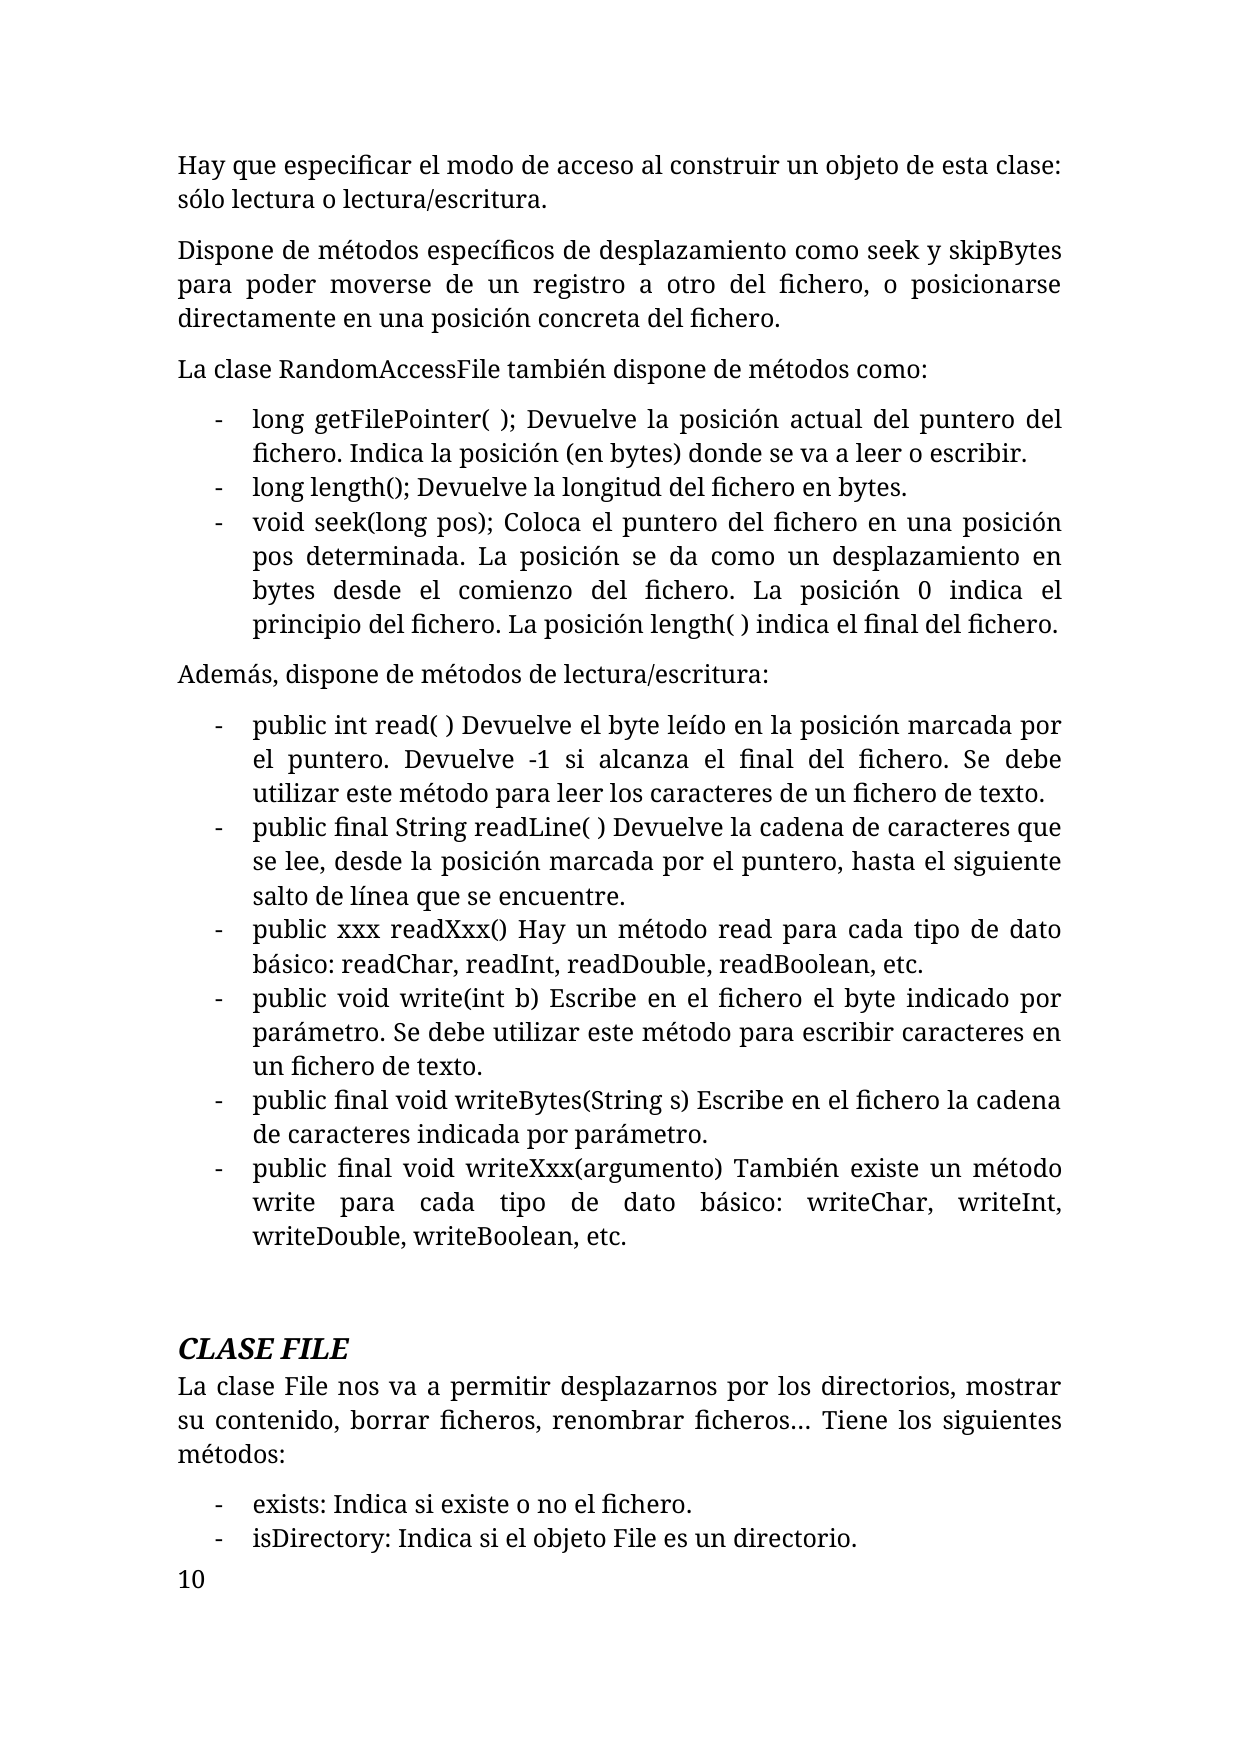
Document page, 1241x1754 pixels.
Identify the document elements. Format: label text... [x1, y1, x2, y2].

text Hay que especificar el modo de acceso al construir un objeto de esta clase: sólo lectura o lectura/escritura. [177, 148, 1063, 216]
list long length(); Devuelve la longitud del fichero en bytes. [215, 470, 1063, 504]
text La clase RandomAccessFile también dispone de métodos como: [177, 351, 1063, 385]
list public final void writeBytes(String s) Escribe en el fichero la cadena de caracteres indicada por parámetro. [215, 1082, 1063, 1151]
list public void write(int b) Escribe en el fichero el byte indicado por parámetro. Se debe utilizar este método para escribir caracteres en un fichero de texto. [215, 980, 1063, 1082]
list isDirectory: Indica si el objeto File es un directorio. [215, 1521, 1063, 1555]
list void seek(long pos); Coloca el puntero del fichero en una posición pos determinada. La posición se da como un desplazamiento en bytes desde el comienzo del fichero. La posición 0 indica el principio del fichero. La posición length( ) indica el final del fichero. [215, 504, 1063, 640]
list public final String readLine( ) Devuelve la cadena de caracteres que se lee, desde la posición marcada por el puntero, hasta el siguiente salto de línea que se encuentre. [215, 810, 1063, 912]
text Dispone de métodos específicos de desplazamiento como seek y skipBytes para poder moverse de un registro a otro del fichero, o posicionarse directamente en una posición concreta del fichero. [177, 232, 1063, 334]
list public int read( ) Devuelve el byte leído en la posición marcada por el puntero. Devuelve -1 si alcanza el final del fichero. Se debe utilizar este método para leer los caracteres de un fichero de texto. [215, 708, 1063, 810]
subtitle CLASE FILE [177, 1328, 1063, 1368]
list long getFilePointer( ); Devuelve la posición actual del puntero del fichero. Indica la posición (en bytes) donde se va a leer o escribir. [215, 402, 1063, 470]
list exists: Indica si existe o no el fichero. [215, 1487, 1063, 1521]
list public xxx readXxx() Hay un método read para cada tipo de dato básico: readChar, readInt, readDouble, readBoolean, etc. [215, 912, 1063, 980]
text La clase File nos va a permitir desplazarnos por los directorios, mostrar su contenido, borrar ficheros, renombrar ficheros… Tiene los siguientes métodos: [177, 1368, 1063, 1470]
list public final void writeXxx(argumento) También existe un método write para cada tipo de dato básico: writeChar, writeInt, writeDouble, writeBoolean, etc. [215, 1151, 1063, 1253]
text Además, dispone de métodos de lectura/escritura: [177, 657, 1063, 691]
